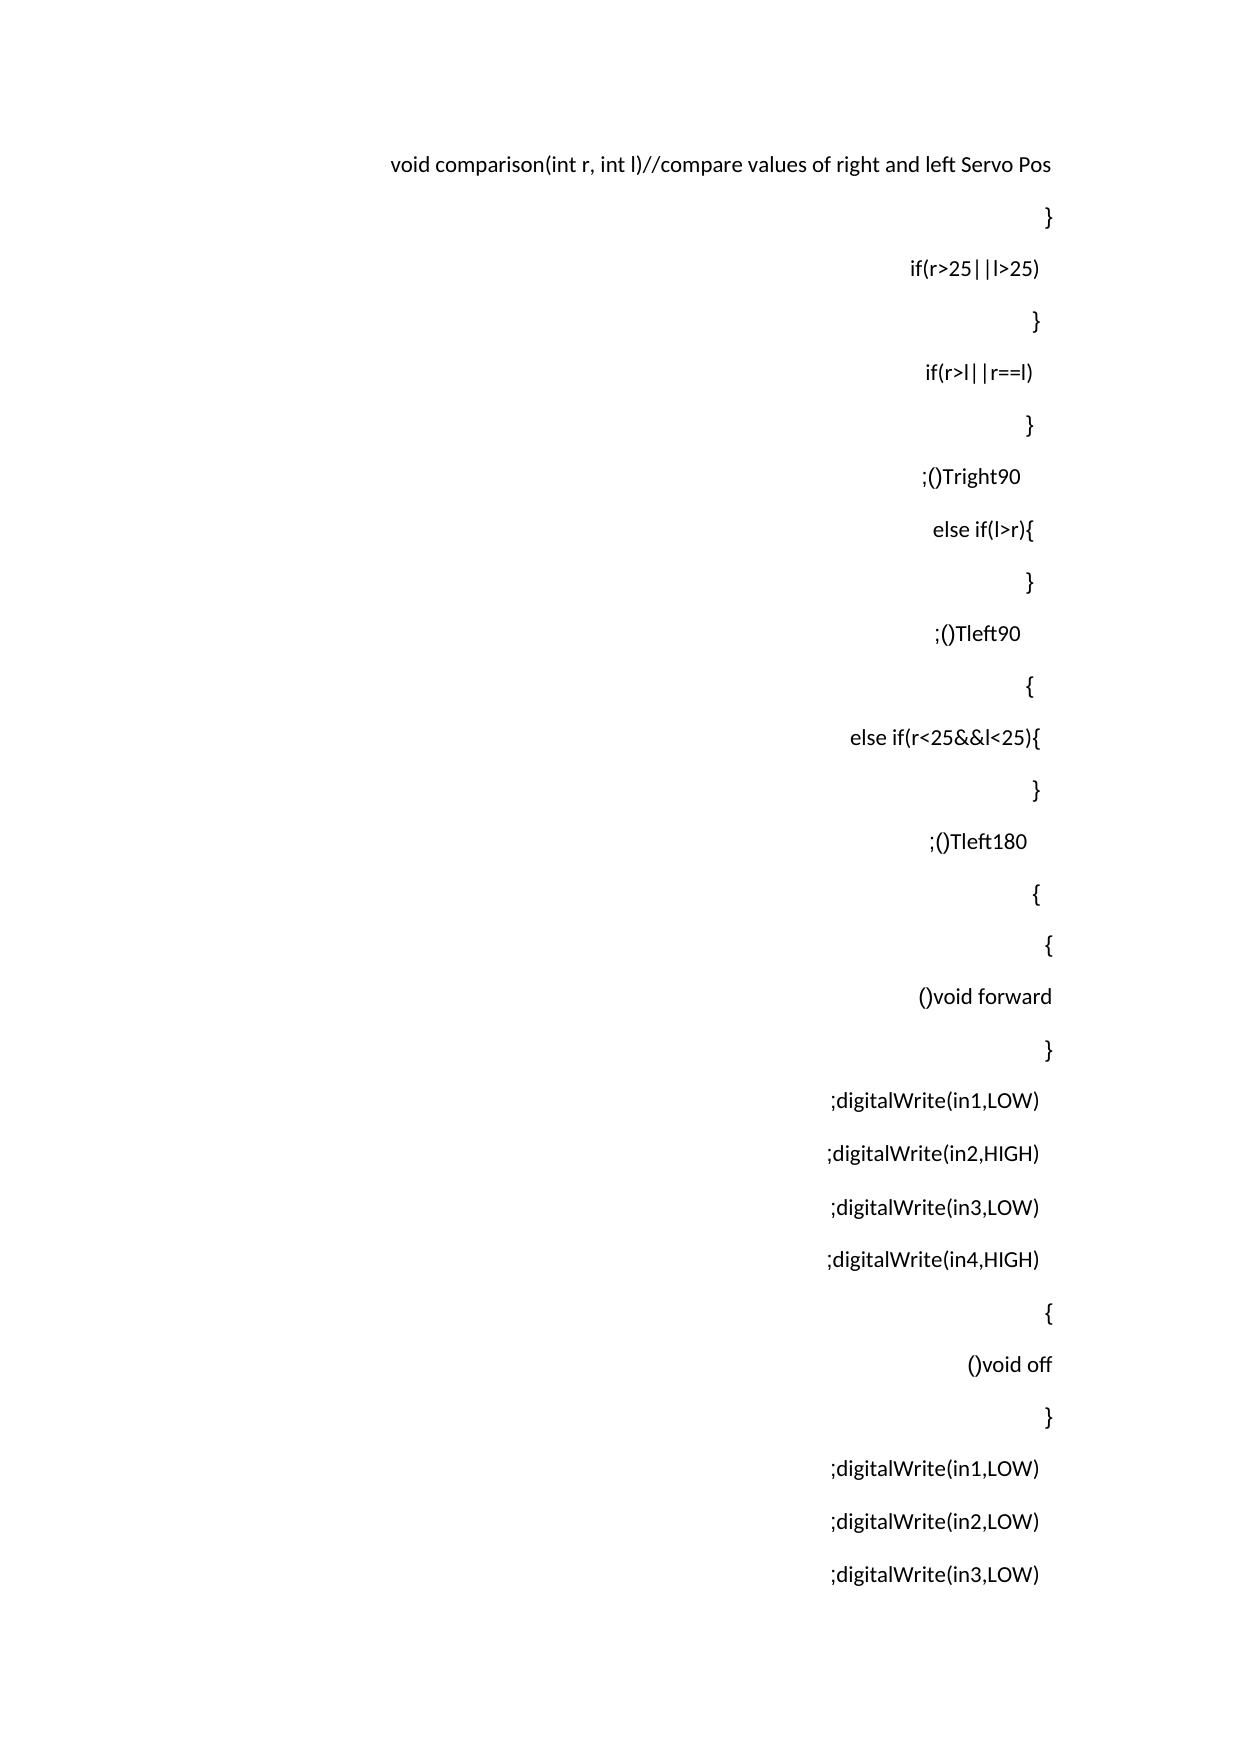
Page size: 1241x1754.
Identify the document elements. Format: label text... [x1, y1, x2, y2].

text digitalWrite(in3,LOW); [187, 1193, 1053, 1221]
text }else if(l>r) [187, 515, 1053, 543]
text if(r>25||l>25) [187, 254, 1053, 282]
text if(r>l||r==l) [187, 358, 1053, 386]
text Tleft180(); [187, 827, 1053, 855]
text }else if(r<25&&l<25) [187, 723, 1053, 751]
text digitalWrite(in1,LOW); [187, 1454, 1053, 1482]
text { [187, 568, 1053, 594]
text { [187, 776, 1053, 803]
text digitalWrite(in3,LOW); [187, 1560, 1053, 1588]
text Tright90(); [187, 462, 1053, 490]
text digitalWrite(in4,HIGH); [187, 1246, 1053, 1274]
text { [187, 307, 1053, 333]
text Tleft90(); [187, 619, 1053, 647]
text { [187, 1036, 1053, 1062]
text digitalWrite(in1,LOW); [187, 1087, 1053, 1114]
text } [187, 880, 1053, 907]
text digitalWrite(in2,LOW); [187, 1507, 1053, 1535]
text void forward() [187, 982, 1053, 1011]
text } [187, 931, 1053, 958]
text } [187, 1299, 1053, 1325]
text digitalWrite(in2,HIGH); [187, 1139, 1053, 1168]
text { [187, 411, 1053, 437]
text { [187, 1403, 1053, 1429]
text void comparison(int r, int l)//compare values of right and left Servo Pos [187, 150, 1053, 178]
text { [187, 203, 1053, 229]
text void off() [187, 1350, 1053, 1378]
text } [187, 672, 1053, 699]
